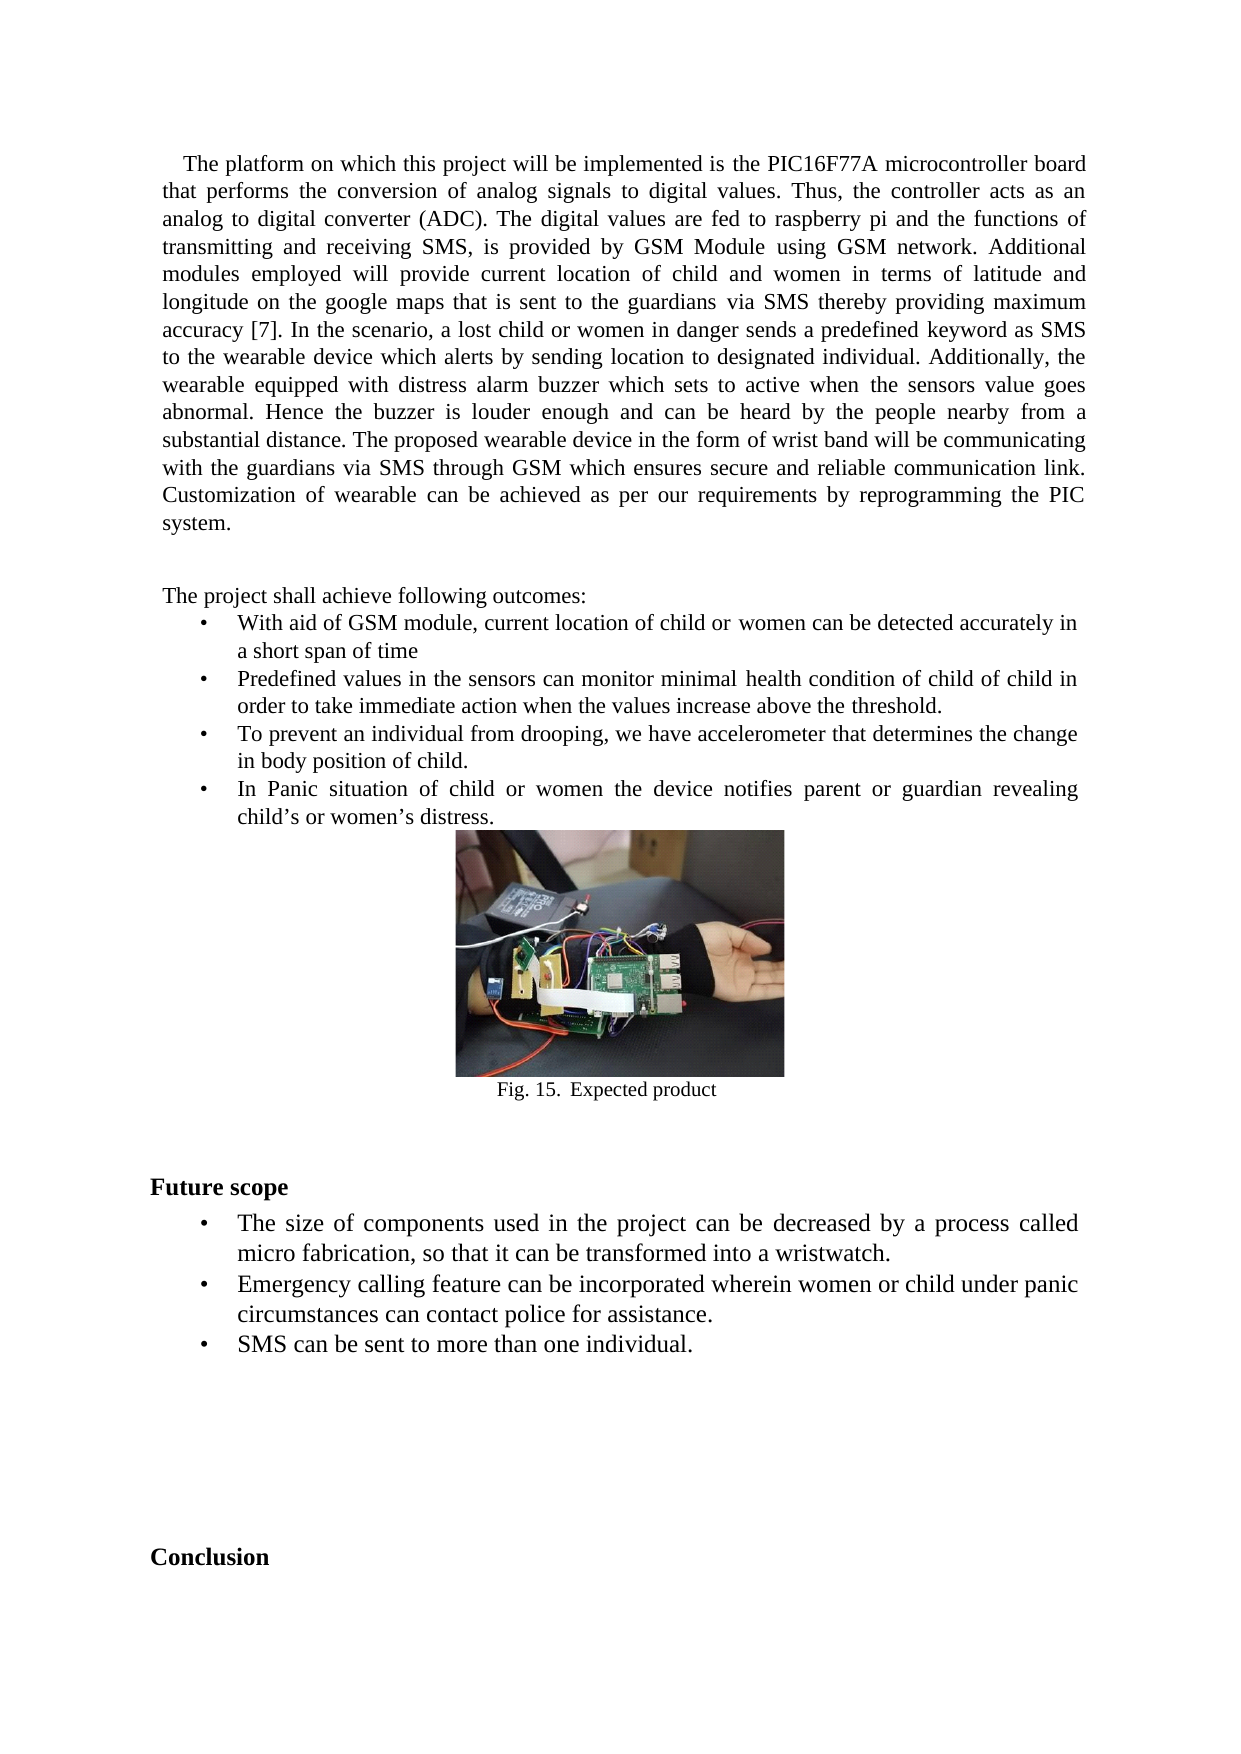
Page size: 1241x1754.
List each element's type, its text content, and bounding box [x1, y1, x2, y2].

list The size of components used in the project can be decreased by a process called micro fabrication, so that it can be transformed into a wristwatch. [199, 1208, 1079, 1267]
text Conclusion [150, 1542, 1090, 1571]
list Emergency calling feature can be incorporated wherein women or child under panic circumstances can contact police for assistance. [199, 1269, 1078, 1327]
text The platform on which this project will be implemented is the PIC16F77A microcontroller board that performs the conversion of analog signals to digital values. Thus, the controller acts as an analog to digital converter (ADC). The digital values are fed to raspberry pi and the functions of transmitting and receiving SMS, is provided by GSM Module using GSM network. Additional modules employed will provide current location of child and women in terms of latitude and longitude on the google maps that is sent to the guardians via SMS thereby providing maximum accuracy [7]. In the scenario, a lost child or women in danger sends a predefined keyword as SMS to the wearable device which alerts by sending location to designated individual. Additionally, the wearable equipped with distress alarm buzzer which sets to active when the sensors value goes abnormal. Hence the buzzer is louder enough and can be heard by the people nearby from a substantial distance. The proposed wearable device in the form of wrist band will be communicating with the guardians via SMS through GSM which ensures secure and reliable communication link. Customization of wearable can be achieved as per our requirements by reprogramming the PIC system. [162, 150, 1086, 535]
picture [455, 830, 785, 1077]
list Predefined values in the sensors can monitor minimal health condition of child of child in order to take immediate action when the values increase above the threshold. [199, 665, 1078, 719]
list With aid of GSM module, current location of child or women can be detected accurately in a short span of time [199, 609, 1078, 663]
list To prevent an individual from drooping, we have accelerometer that determines the change in body position of child. [199, 720, 1078, 774]
list In Panic situation of child or women the device notifies parent or guardian revealing child’s or women’s distress. [199, 775, 1079, 829]
text Future scope [150, 1172, 1090, 1200]
text The project shall achieve following outcomes: [162, 582, 1090, 608]
list SMS can be sent to more than one individual. [199, 1329, 1090, 1358]
text Fig. 15. Expected product [497, 1077, 1090, 1101]
